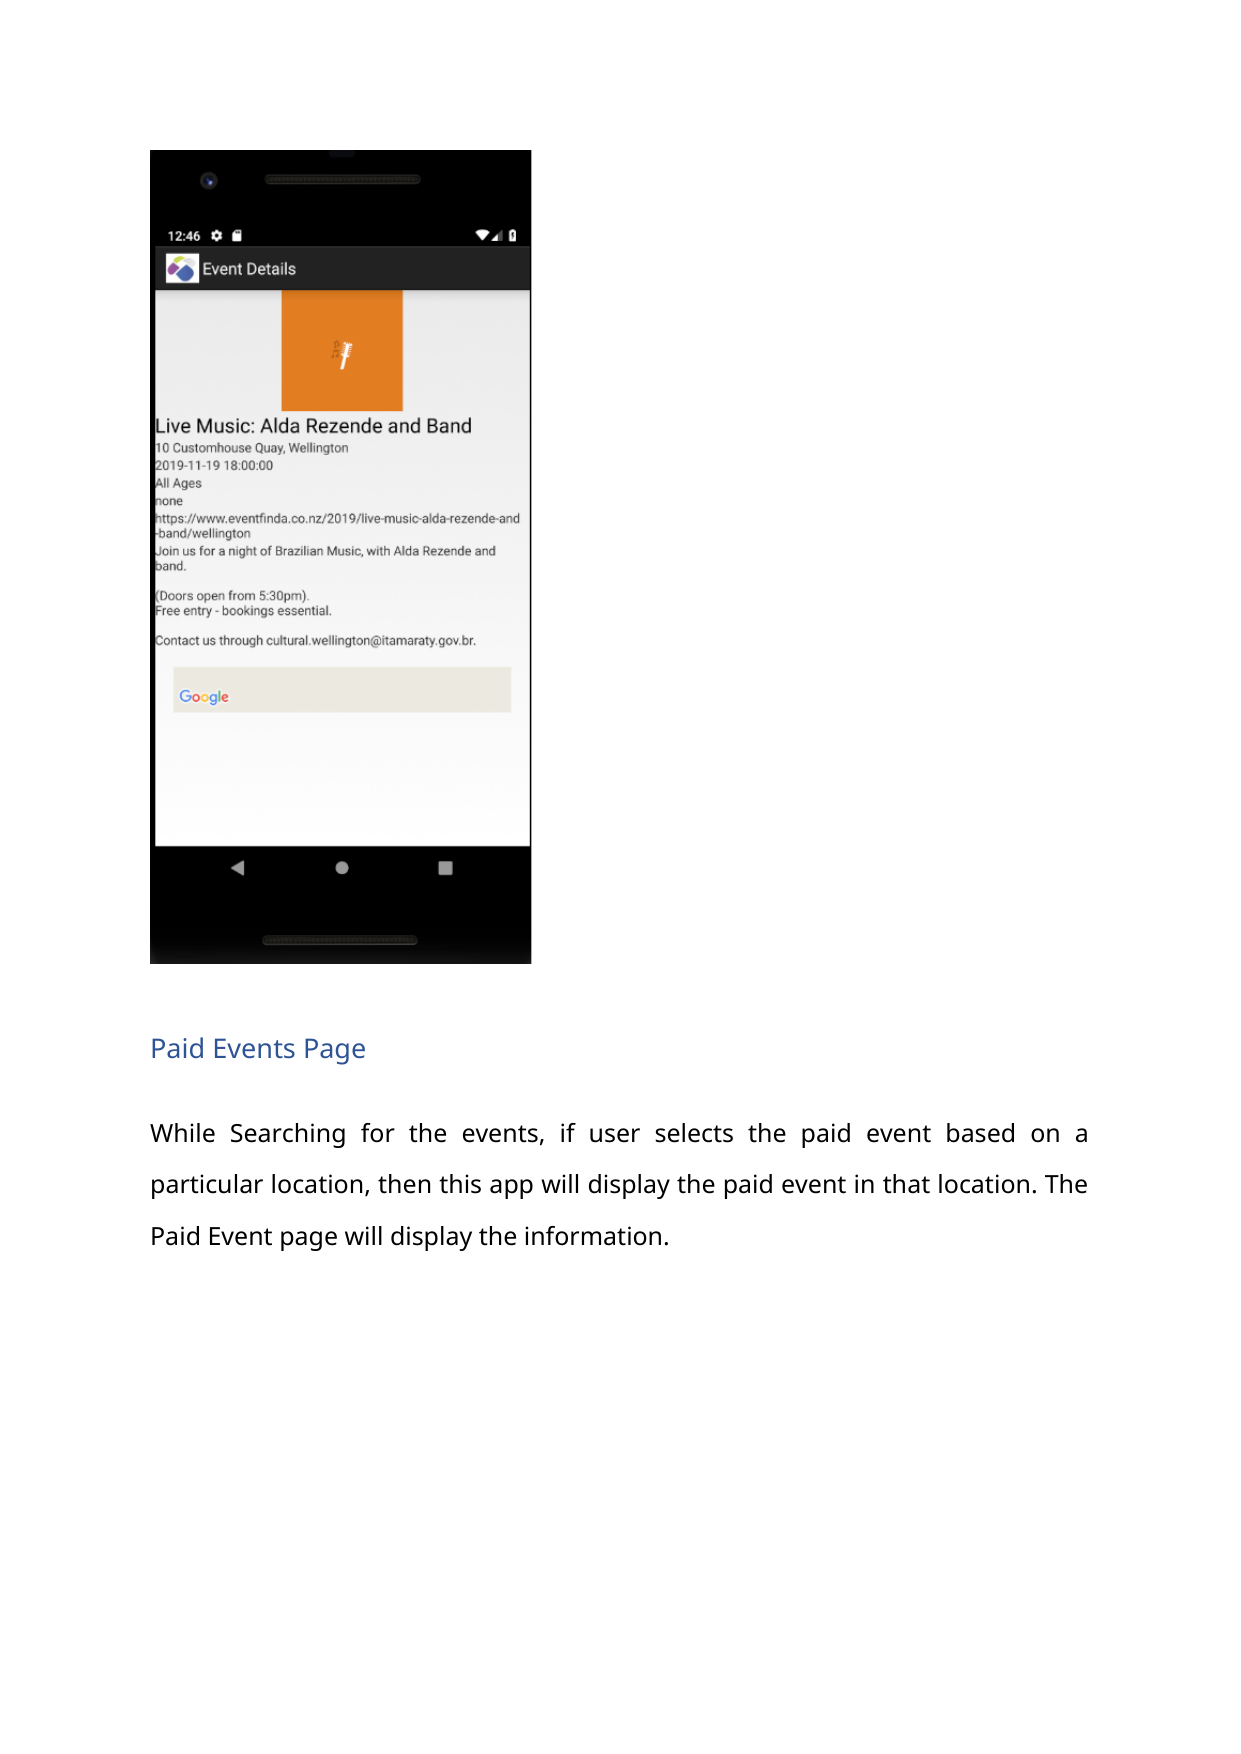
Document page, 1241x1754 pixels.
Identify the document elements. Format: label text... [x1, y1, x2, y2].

subtitle Paid Events Page [150, 1029, 1090, 1066]
text While Searching for the events, if user selects the paid event based on a particular location, then this app will display the paid event in that location. The Paid Event page will display the information. [150, 1116, 1090, 1252]
picture [150, 150, 532, 964]
